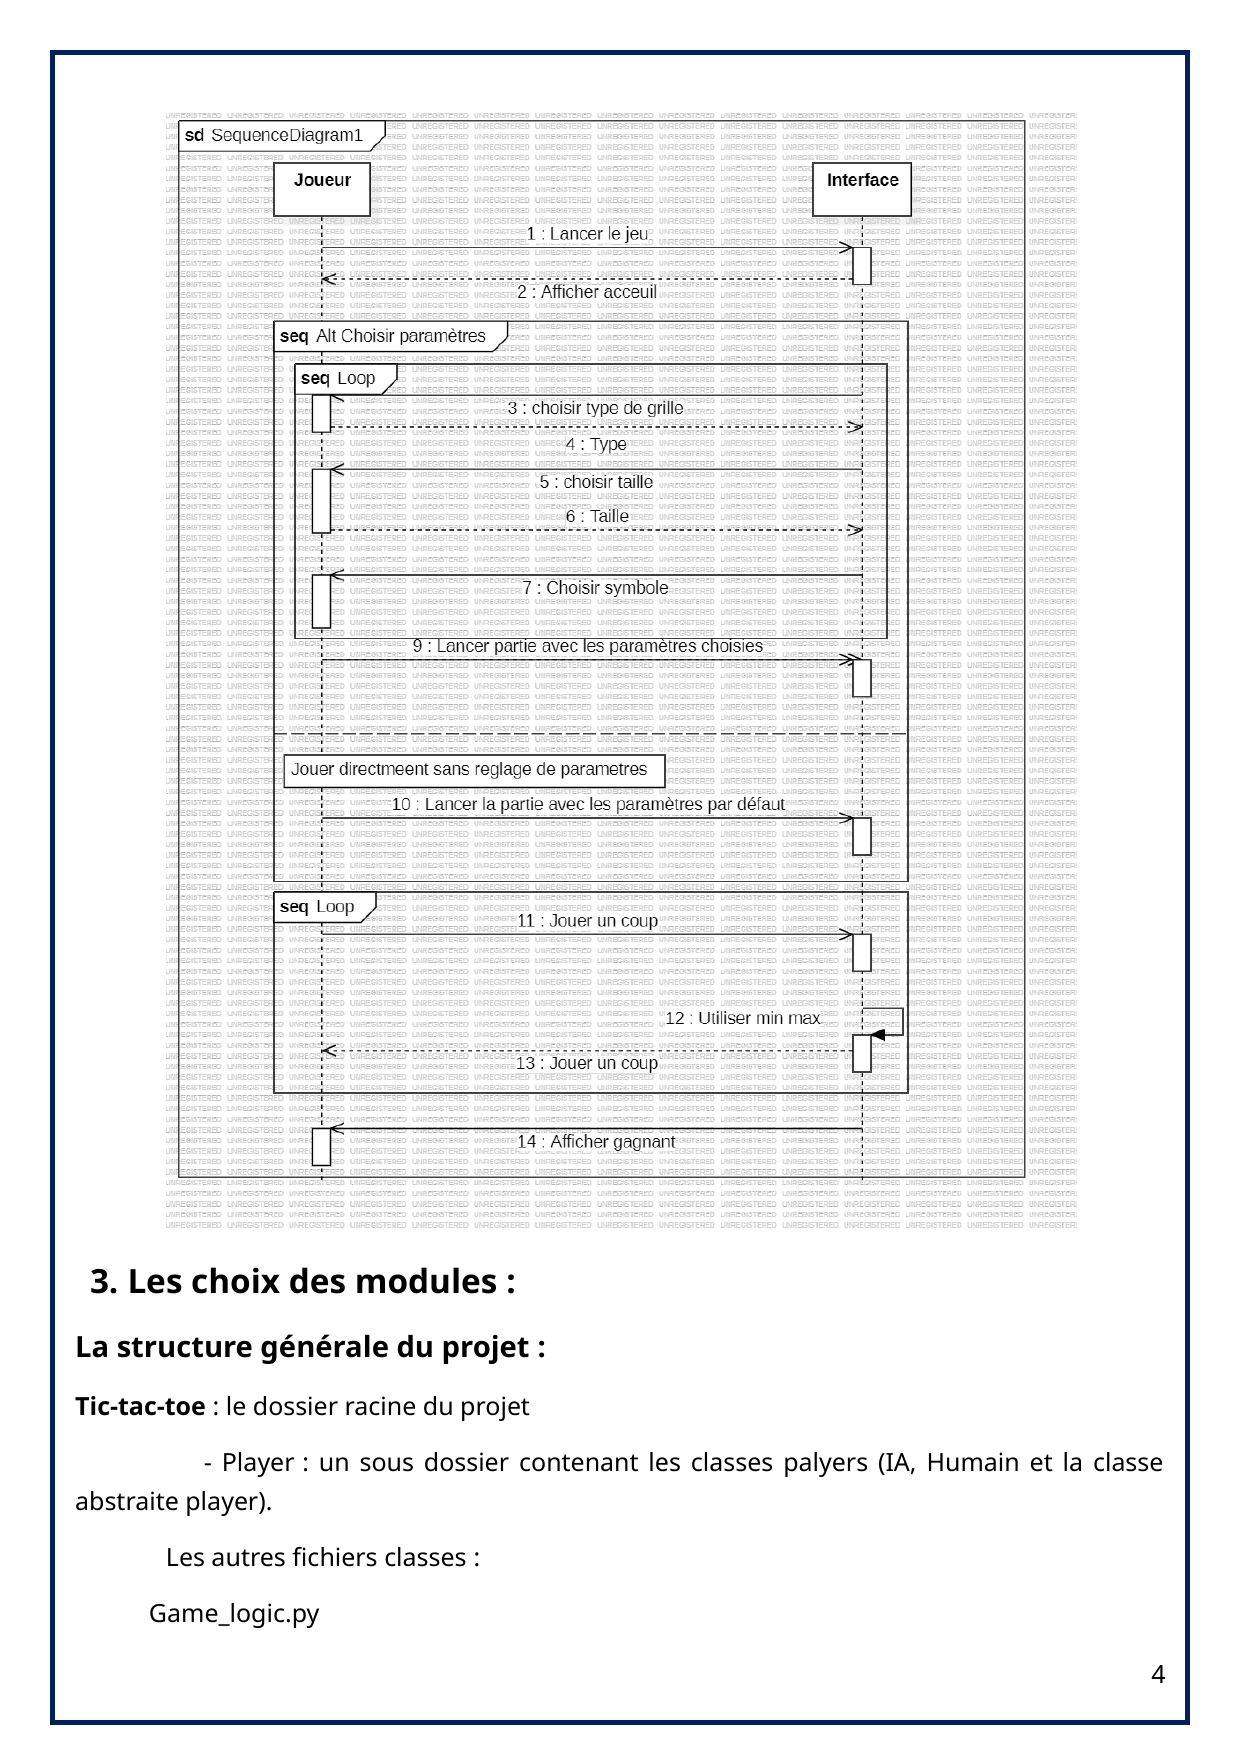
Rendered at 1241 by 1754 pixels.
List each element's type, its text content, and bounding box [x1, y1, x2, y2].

list Les choix des modules : [90, 1258, 1165, 1303]
picture [166, 107, 1077, 1236]
text - Player : un sous dossier contenant les classes palyers (IA, Humain et la classe abstraite player). [75, 1445, 1165, 1518]
text Game_logic.py [75, 1596, 1165, 1629]
text La structure générale du projet : [75, 1327, 1165, 1366]
text Les autres fichiers classes : [75, 1540, 1165, 1574]
text Tic-tac-toe : le dossier racine du projet [75, 1389, 1165, 1423]
